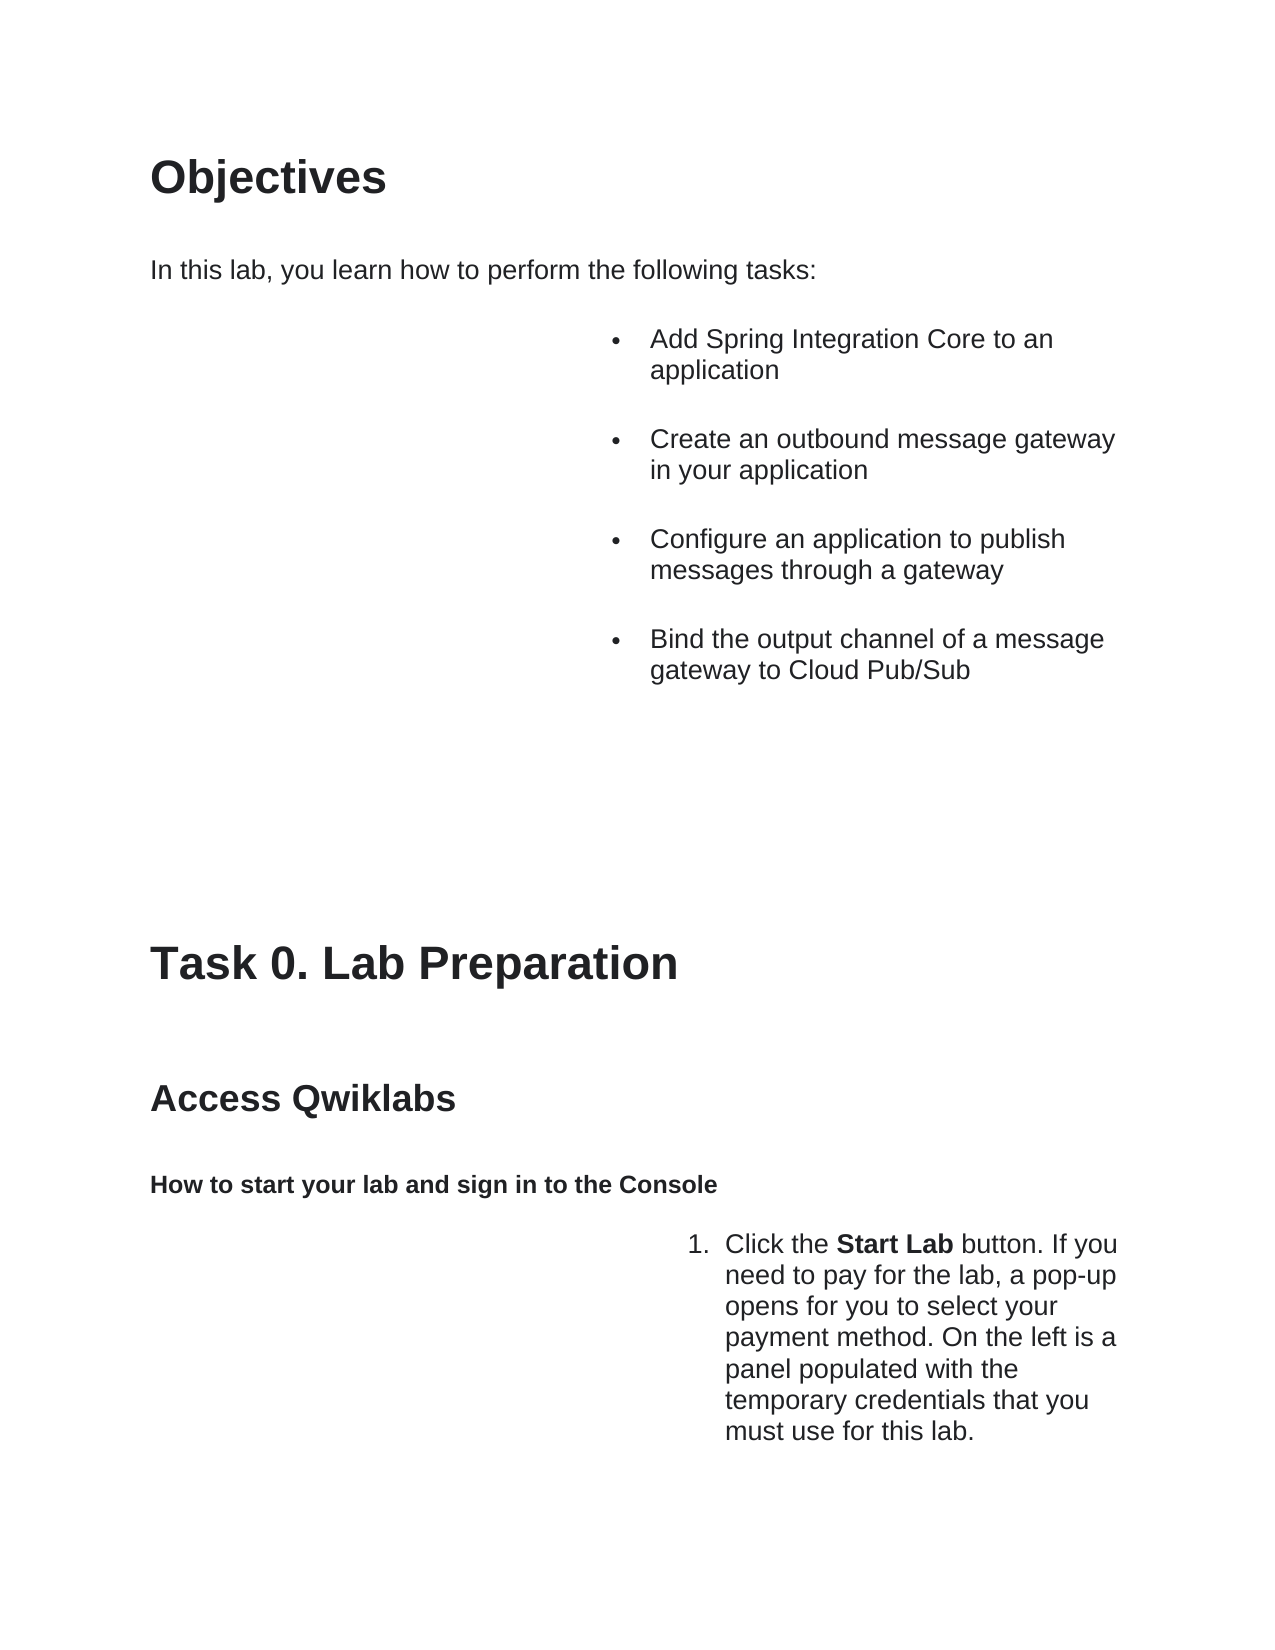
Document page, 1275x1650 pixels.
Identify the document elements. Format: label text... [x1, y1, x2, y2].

text Task 0. Lab Preparation [150, 935, 1125, 989]
list Click the Start Lab button. If you need to pay for the lab, a pop-up opens for you to select your payment method. On the left is a panel populated with the temporary credentials that you must use for this lab. [687, 1228, 1125, 1446]
text How to start your lab and sign in to the Console [150, 1170, 1125, 1198]
list Bind the output channel of a message gateway to Cloud Pub/Sub [612, 623, 1125, 685]
list Add Spring Integration Core to an application [612, 323, 1125, 385]
list Configure an application to publish messages through a gateway [612, 523, 1125, 585]
list Create an outbound message gateway in your application [612, 423, 1125, 485]
text Objectives [150, 150, 1125, 204]
text Access Qwiklabs [150, 1077, 1125, 1120]
text In this lab, you learn how to perform the following tasks: [150, 254, 1125, 285]
